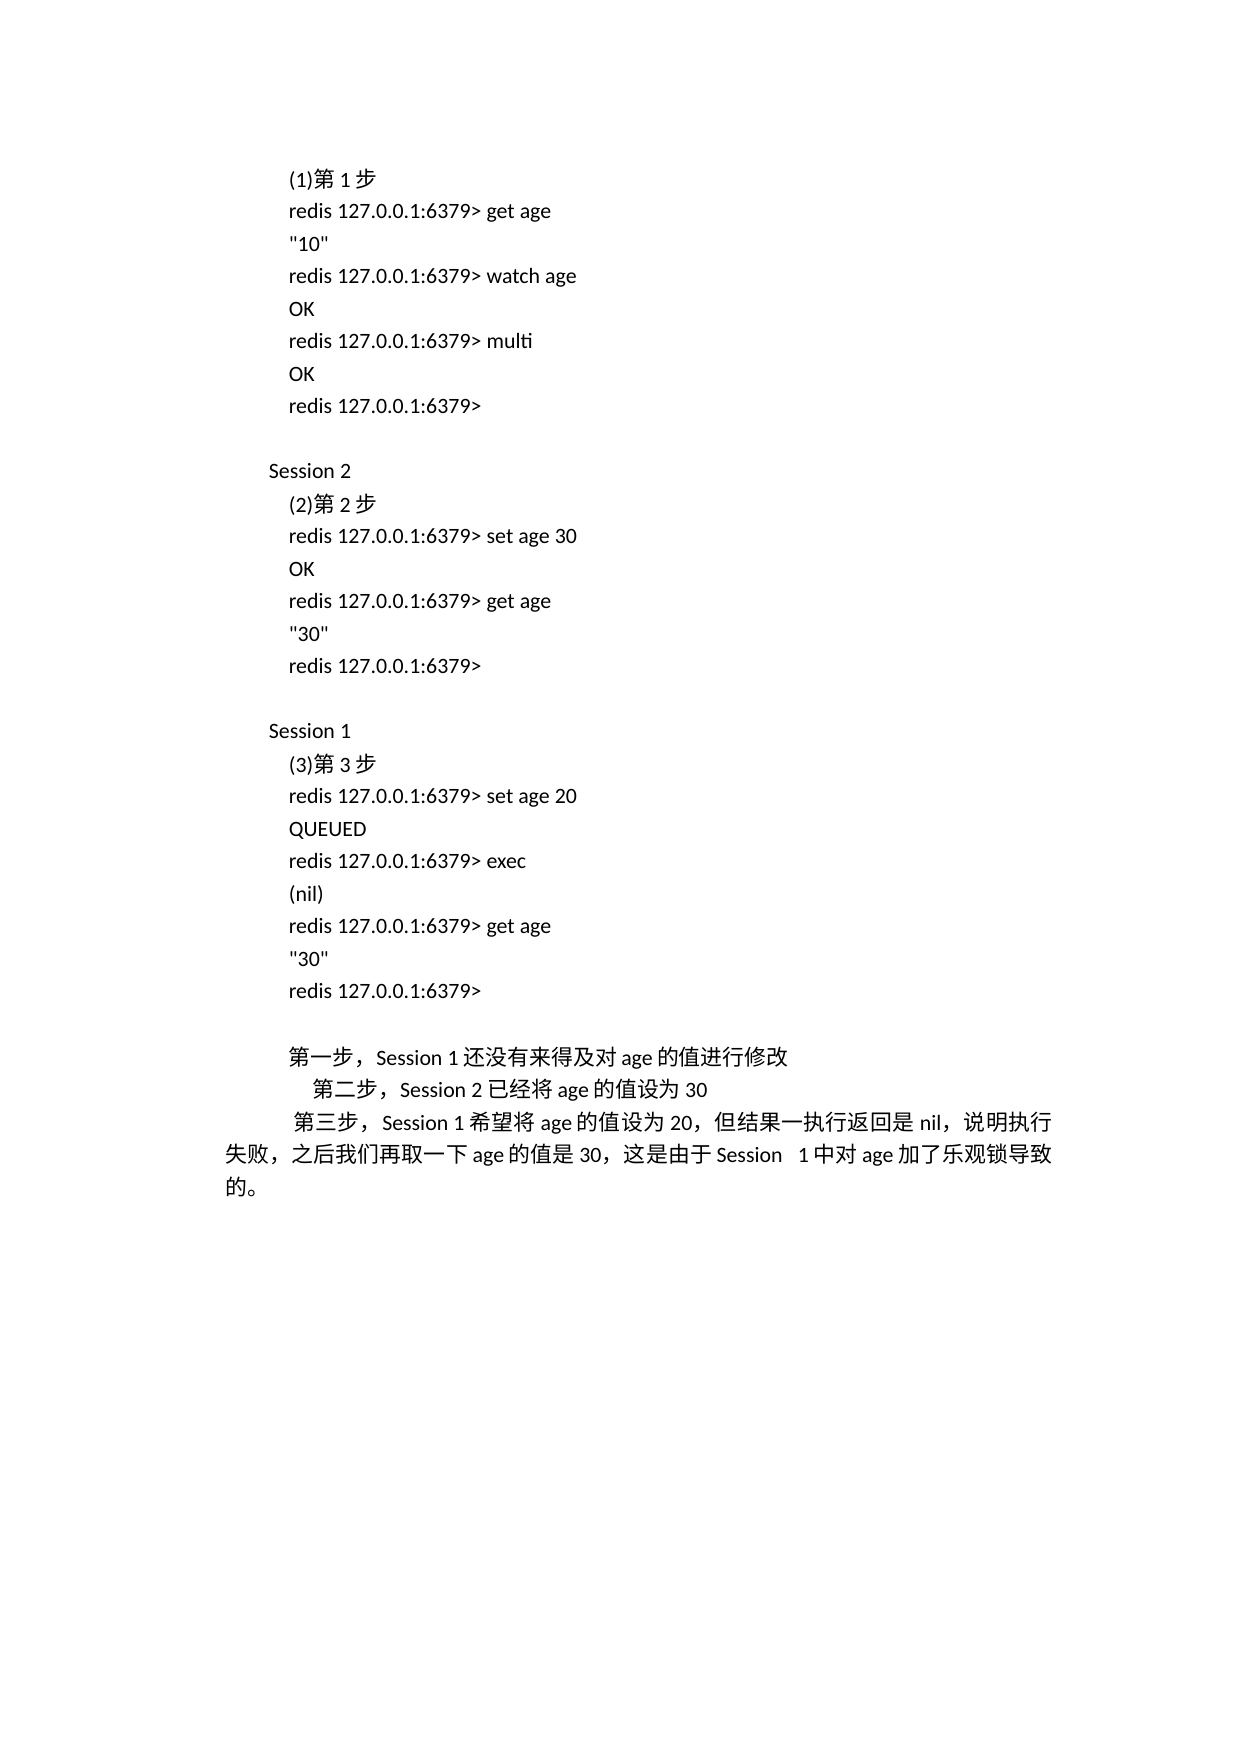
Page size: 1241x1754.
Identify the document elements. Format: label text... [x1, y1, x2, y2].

list OK [225, 552, 1053, 584]
list redis 127.0.0.1:6379> watch age [225, 259, 1053, 292]
list (3)第3步 [225, 747, 1053, 779]
list redis 127.0.0.1:6379> set age 30 [225, 519, 1053, 552]
list redis 127.0.0.1:6379> [225, 389, 1053, 422]
list (2)第2步 [225, 487, 1053, 519]
list redis 127.0.0.1:6379> get age [225, 584, 1053, 617]
list OK [225, 357, 1053, 389]
list (1)第1步 [225, 162, 1053, 194]
list "30" [225, 942, 1053, 974]
list redis 127.0.0.1:6379> get age [225, 909, 1053, 942]
list Session 2 [225, 454, 1053, 487]
list redis 127.0.0.1:6379> set age 20 [225, 779, 1053, 812]
list redis 127.0.0.1:6379> [225, 974, 1053, 1007]
list redis 127.0.0.1:6379> [225, 649, 1053, 682]
list "30" [225, 617, 1053, 649]
list Session 1 [225, 714, 1053, 747]
list redis 127.0.0.1:6379> multi [225, 324, 1053, 357]
list "10" [225, 227, 1053, 259]
list OK [225, 292, 1053, 324]
list 第二步，Session 2 已经将age的值设为30 [225, 1072, 1053, 1104]
list 第一步，Session 1 还没有来得及对age的值进行修改 [225, 1039, 1053, 1072]
list (nil) [225, 877, 1053, 909]
list QUEUED [225, 812, 1053, 844]
list redis 127.0.0.1:6379> exec [225, 844, 1053, 877]
list redis 127.0.0.1:6379> get age [225, 194, 1053, 227]
list 第三步，Session 1 希望将age的值设为20，但结果一执行返回是nil，说明执行失败，之后我们再取一下age的值是30，这是由于Session 1中对age加了乐观锁导致的。 [225, 1104, 1053, 1202]
